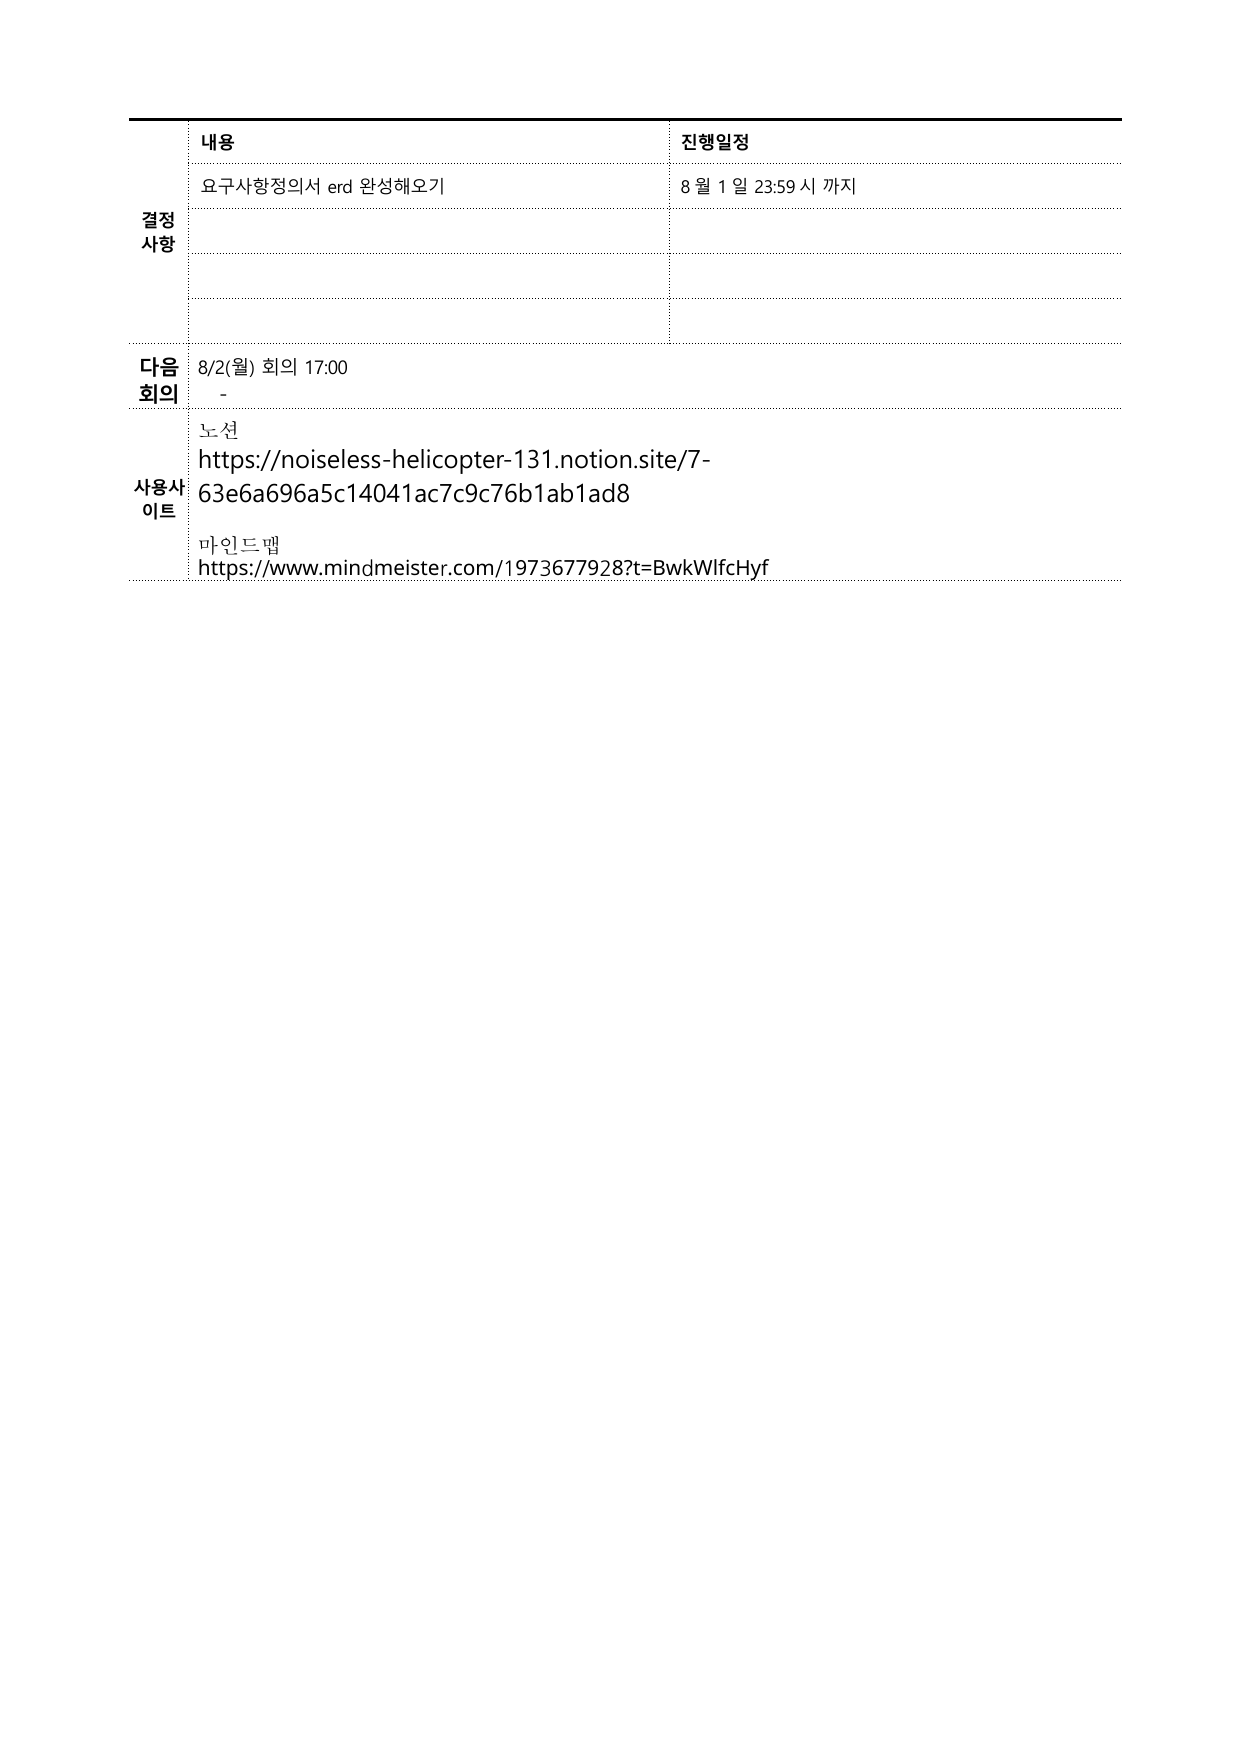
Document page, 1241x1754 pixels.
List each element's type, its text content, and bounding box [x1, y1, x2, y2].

table_cell [669, 208, 1122, 253]
table_cell [189, 253, 669, 298]
table_cell [189, 208, 669, 253]
table_cell 8월 1일 23:59시 까지 [669, 163, 1122, 208]
table_header 진행일정 [669, 121, 1122, 163]
table_cell 요구사항정의서 erd 완성해오기 [189, 163, 669, 208]
table_cell 노션 https://noiseless-helicopter-131.notion.site/7-63e6a696a5c14041ac7c9c76b1ab1ad8 마인드맵 https://www.mindmeister.com/1973677928?t=BwkWlfcHyf [189, 408, 1121, 580]
table_cell 8/2(월) 회의 17:00 [189, 343, 1121, 408]
table_header 내용 [189, 121, 669, 163]
table_cell [669, 253, 1122, 298]
table_cell [669, 298, 1122, 343]
table_cell 다음회의 [129, 343, 189, 408]
table_cell 사용사이트 [129, 408, 189, 580]
table_cell [189, 298, 669, 343]
table_header 결정사항 [129, 121, 189, 343]
